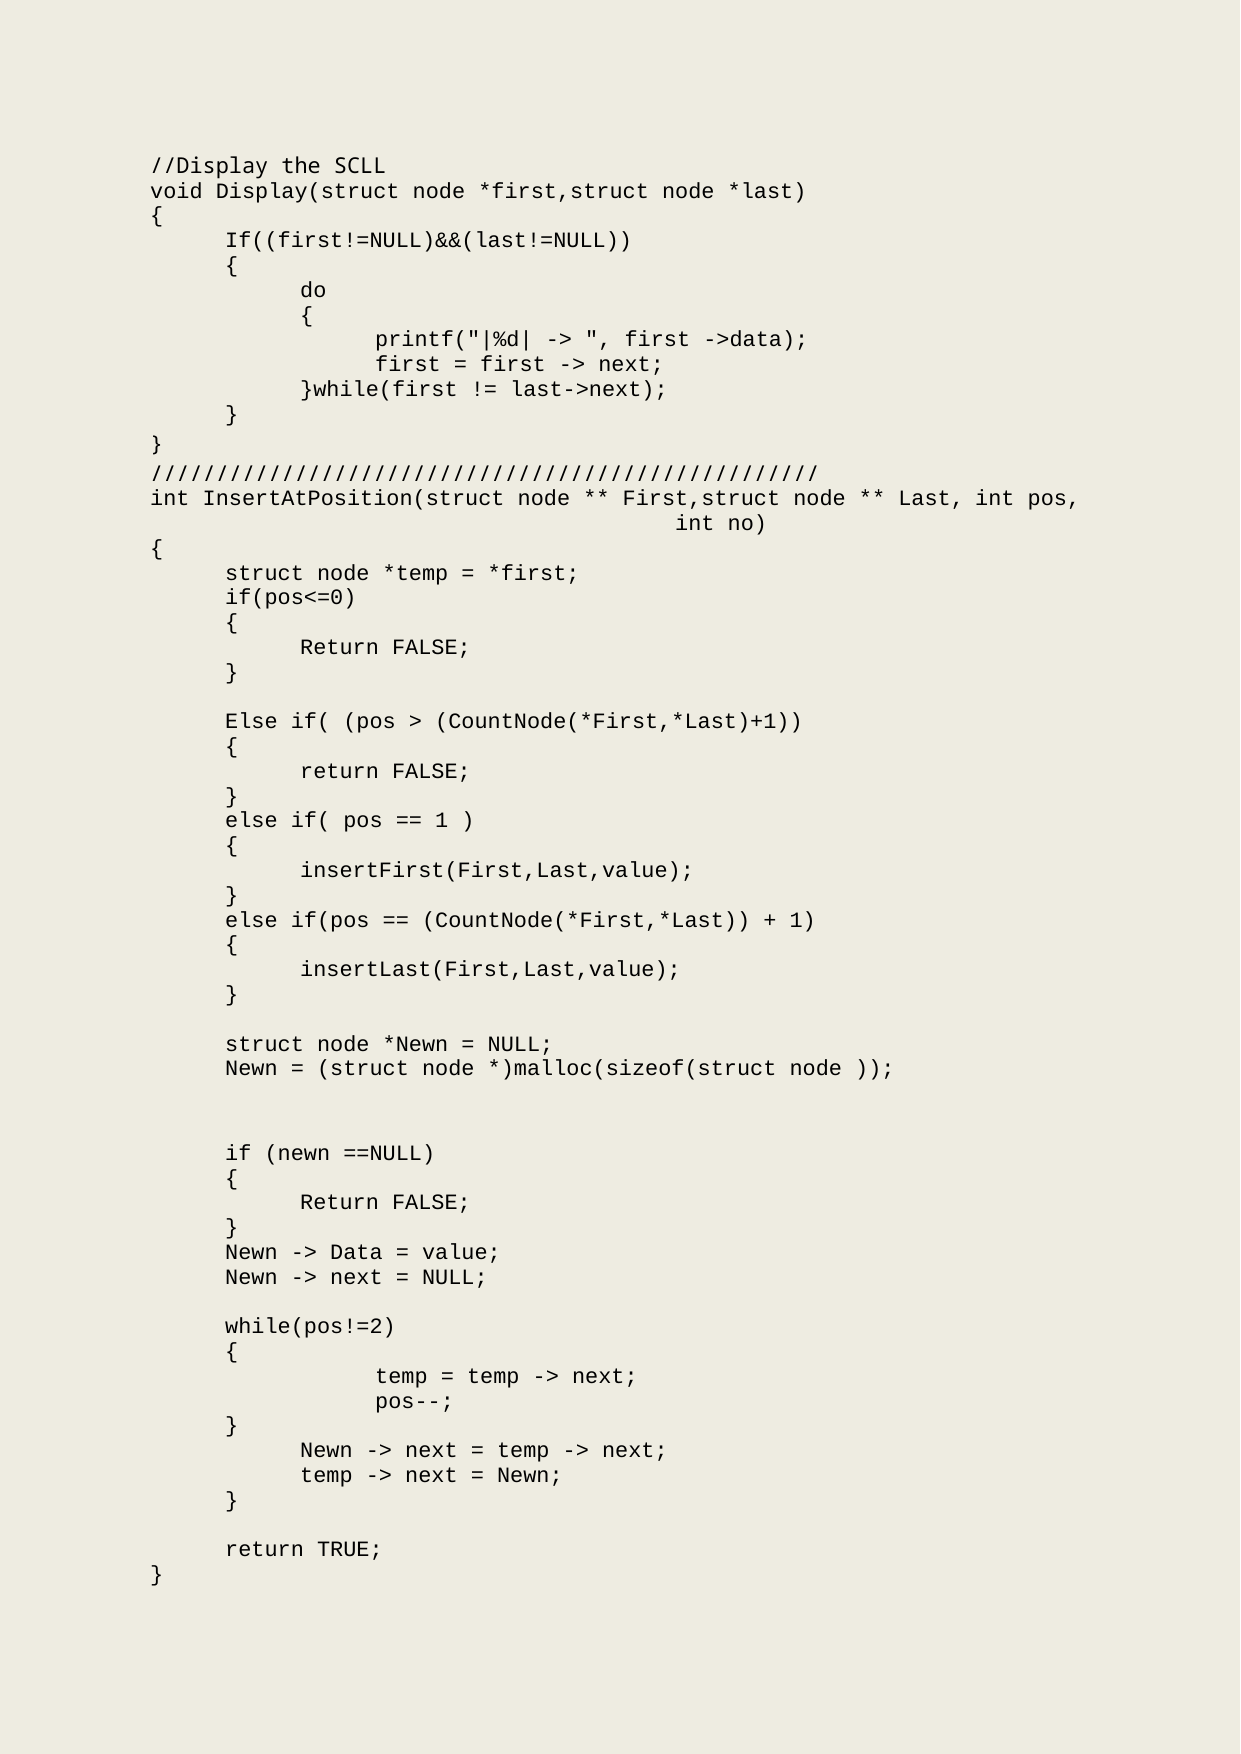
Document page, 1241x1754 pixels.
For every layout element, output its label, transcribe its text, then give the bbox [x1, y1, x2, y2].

text do [225, 279, 1090, 304]
text }while(first != last->next); [150, 378, 1090, 403]
text Newn -> Data = value; [150, 1241, 1090, 1266]
text { [150, 254, 1090, 279]
text { [150, 834, 1090, 859]
text return FALSE; [150, 760, 1090, 785]
text temp -> next = Newn; [150, 1464, 1090, 1489]
text while(pos!=2) [150, 1315, 1090, 1340]
text else if( pos == 1 ) [150, 809, 1090, 834]
text Newn -> next = NULL; [150, 1266, 1090, 1291]
text pos--; [150, 1390, 1090, 1414]
text temp = temp -> next; [150, 1365, 1090, 1390]
text Return FALSE; [225, 1191, 1090, 1216]
text return TRUE; [150, 1538, 1090, 1563]
text { [150, 933, 1090, 958]
text } [150, 1216, 1090, 1241]
text struct node *Newn = NULL; [150, 1033, 1090, 1057]
text Newn -> next = temp -> next; [150, 1439, 1090, 1464]
text Newn = (struct node *)malloc(sizeof(struct node )); [150, 1057, 1090, 1082]
text insertFirst(First,Last,value); [150, 859, 1090, 884]
text { [150, 1167, 1090, 1191]
text } [150, 1414, 1090, 1439]
text { [150, 537, 1090, 562]
text } [150, 884, 1090, 909]
text int InsertAtPosition(struct node ** First,struct node ** Last, int pos, int no) [150, 487, 1090, 537]
text { [150, 304, 1090, 328]
text //Display the SCLL [150, 150, 1090, 180]
text { [150, 204, 1090, 229]
text Return FALSE; [225, 636, 1090, 661]
text /////////////////////////////////////////////////// [150, 457, 1090, 487]
text if(pos<=0) [225, 586, 1090, 611]
text } [150, 403, 1090, 428]
text { [150, 735, 1090, 760]
text } [150, 785, 1090, 809]
text { [225, 611, 1090, 636]
text } [150, 1563, 1090, 1588]
text if (newn ==NULL) [150, 1142, 1090, 1167]
text struct node *temp = *first; [225, 562, 1090, 586]
text } [150, 1489, 1090, 1514]
text printf("|%d| -> ", first ->data); [150, 328, 1090, 353]
text } [150, 983, 1090, 1008]
text { [150, 1340, 1090, 1365]
text } [225, 661, 1090, 686]
text else if(pos == (CountNode(*First,*Last)) + 1) [150, 909, 1090, 933]
text insertLast(First,Last,value); [150, 958, 1090, 983]
text Else if( (pos > (CountNode(*First,*Last)+1)) [150, 710, 1090, 735]
text void Display(struct node *first,struct node *last) [150, 180, 1090, 204]
text } [150, 428, 1090, 457]
text first = first -> next; [150, 353, 1090, 378]
text If((first!=NULL)&&(last!=NULL)) [150, 229, 1090, 254]
